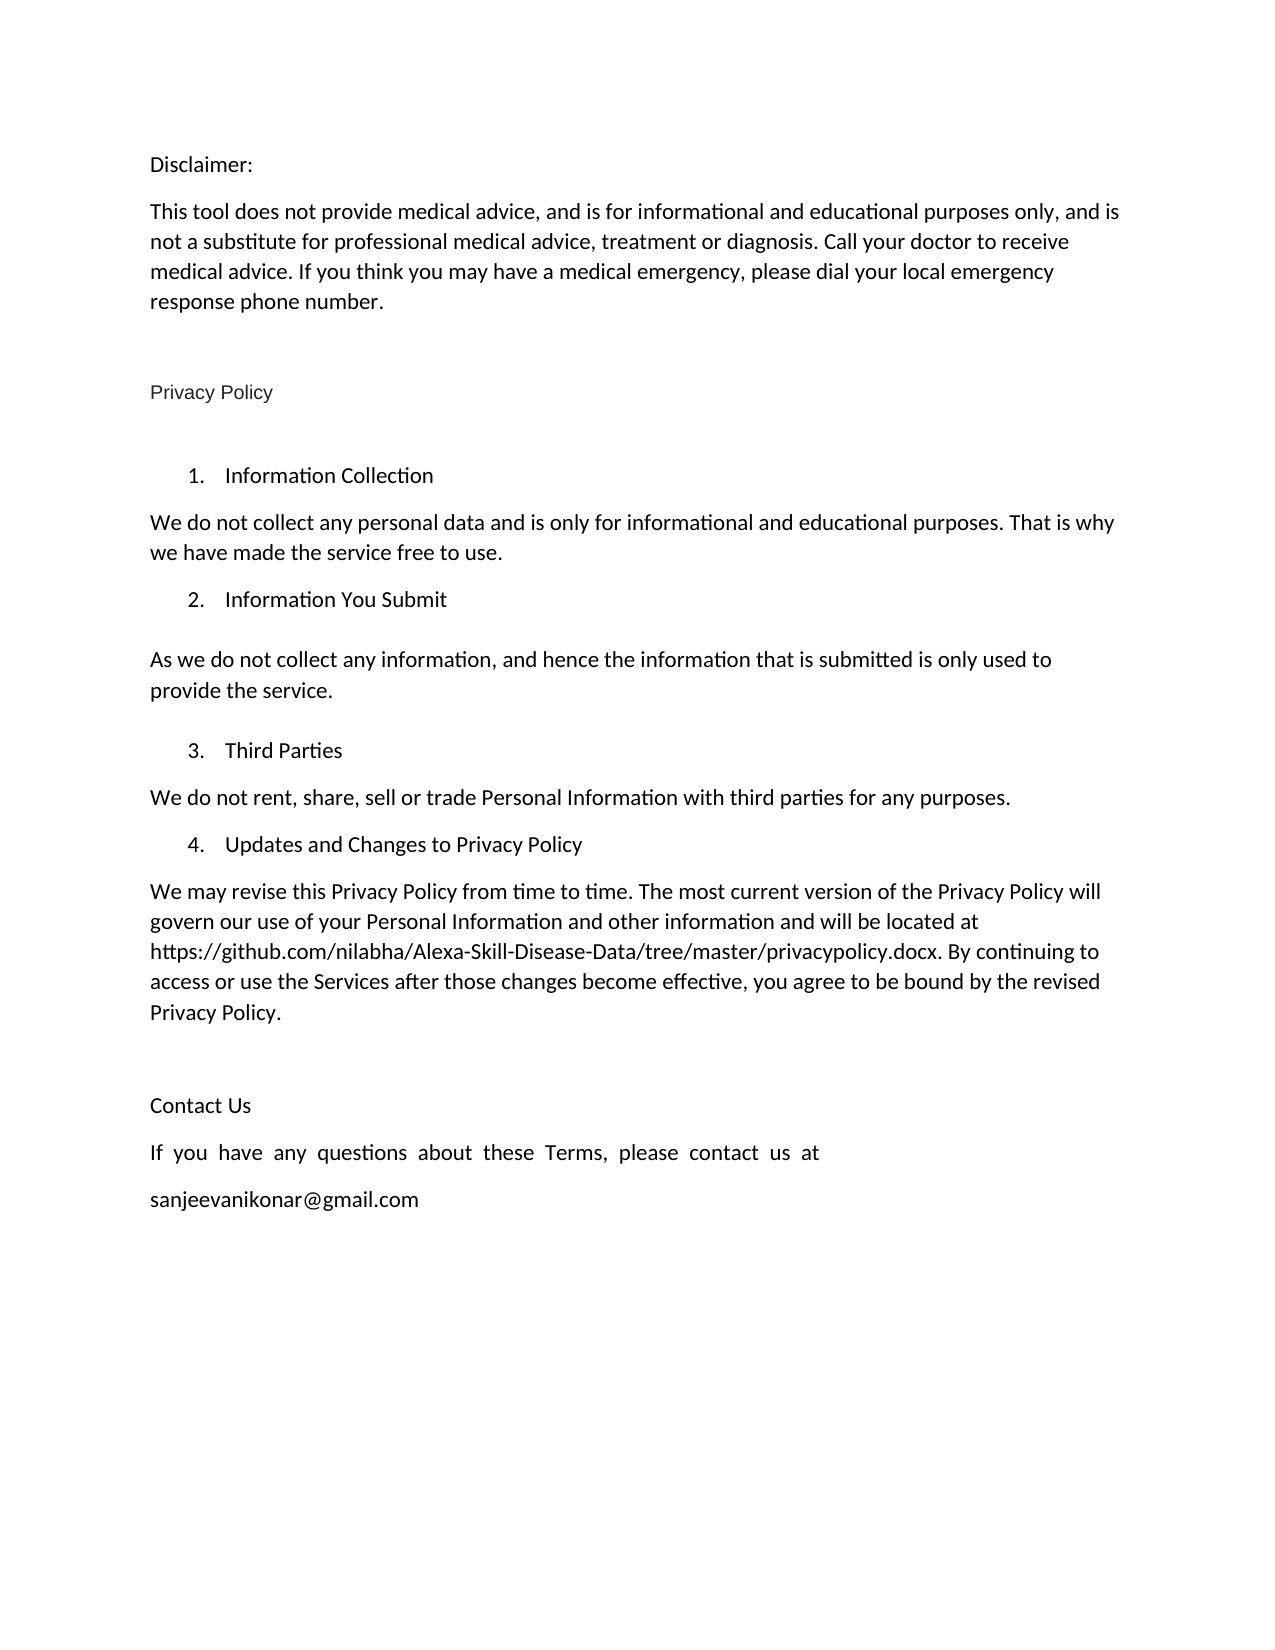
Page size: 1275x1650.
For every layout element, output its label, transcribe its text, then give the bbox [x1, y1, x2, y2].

text Privacy Policy [150, 381, 1125, 404]
text We may revise this Privacy Policy from time to time. The most current version of the Privacy Policy will govern our use of your Personal Information and other information and will be located at https://github.com/nilabha/Alexa-Skill-Disease-Data/tree/master/privacypolicy.docx. By continuing to access or use the Services after those changes become effective, you agree to be bound by the revised Privacy Policy. [150, 877, 1125, 1026]
text sanjeevanikonar@gmail.com [150, 1185, 1125, 1213]
text If ​ ​you ​ ​have ​ ​any ​ ​questions ​ ​about ​ ​these ​ ​Terms, ​ ​please ​ ​contact ​ ​us ​ ​at [150, 1138, 1125, 1166]
text Contact​ ​Us [150, 1091, 1125, 1119]
list Information You Submit [187, 585, 1125, 613]
list Updates and Changes to Privacy Policy [187, 830, 1125, 858]
text Disclaimer: [150, 150, 1125, 178]
list Third Parties [187, 736, 1125, 764]
text This tool does not provide medical advice, and is for informational and educational purposes only, and is not a substitute for professional medical advice, treatment or diagnosis. Call your doctor to receive medical advice. If you think you may have a medical emergency, please dial your local emergency response phone number. [150, 197, 1125, 316]
text We do not rent, share, sell or trade Personal Information with third parties for any purposes. [150, 783, 1125, 811]
text We do not collect any personal data and is only for informational and educational purposes. That is why we have made the service free to use. [150, 508, 1125, 566]
list Information Collection [187, 461, 1125, 489]
list As we do not collect any information, and hence the information that is submitted is only used to provide the service. [150, 646, 1125, 704]
